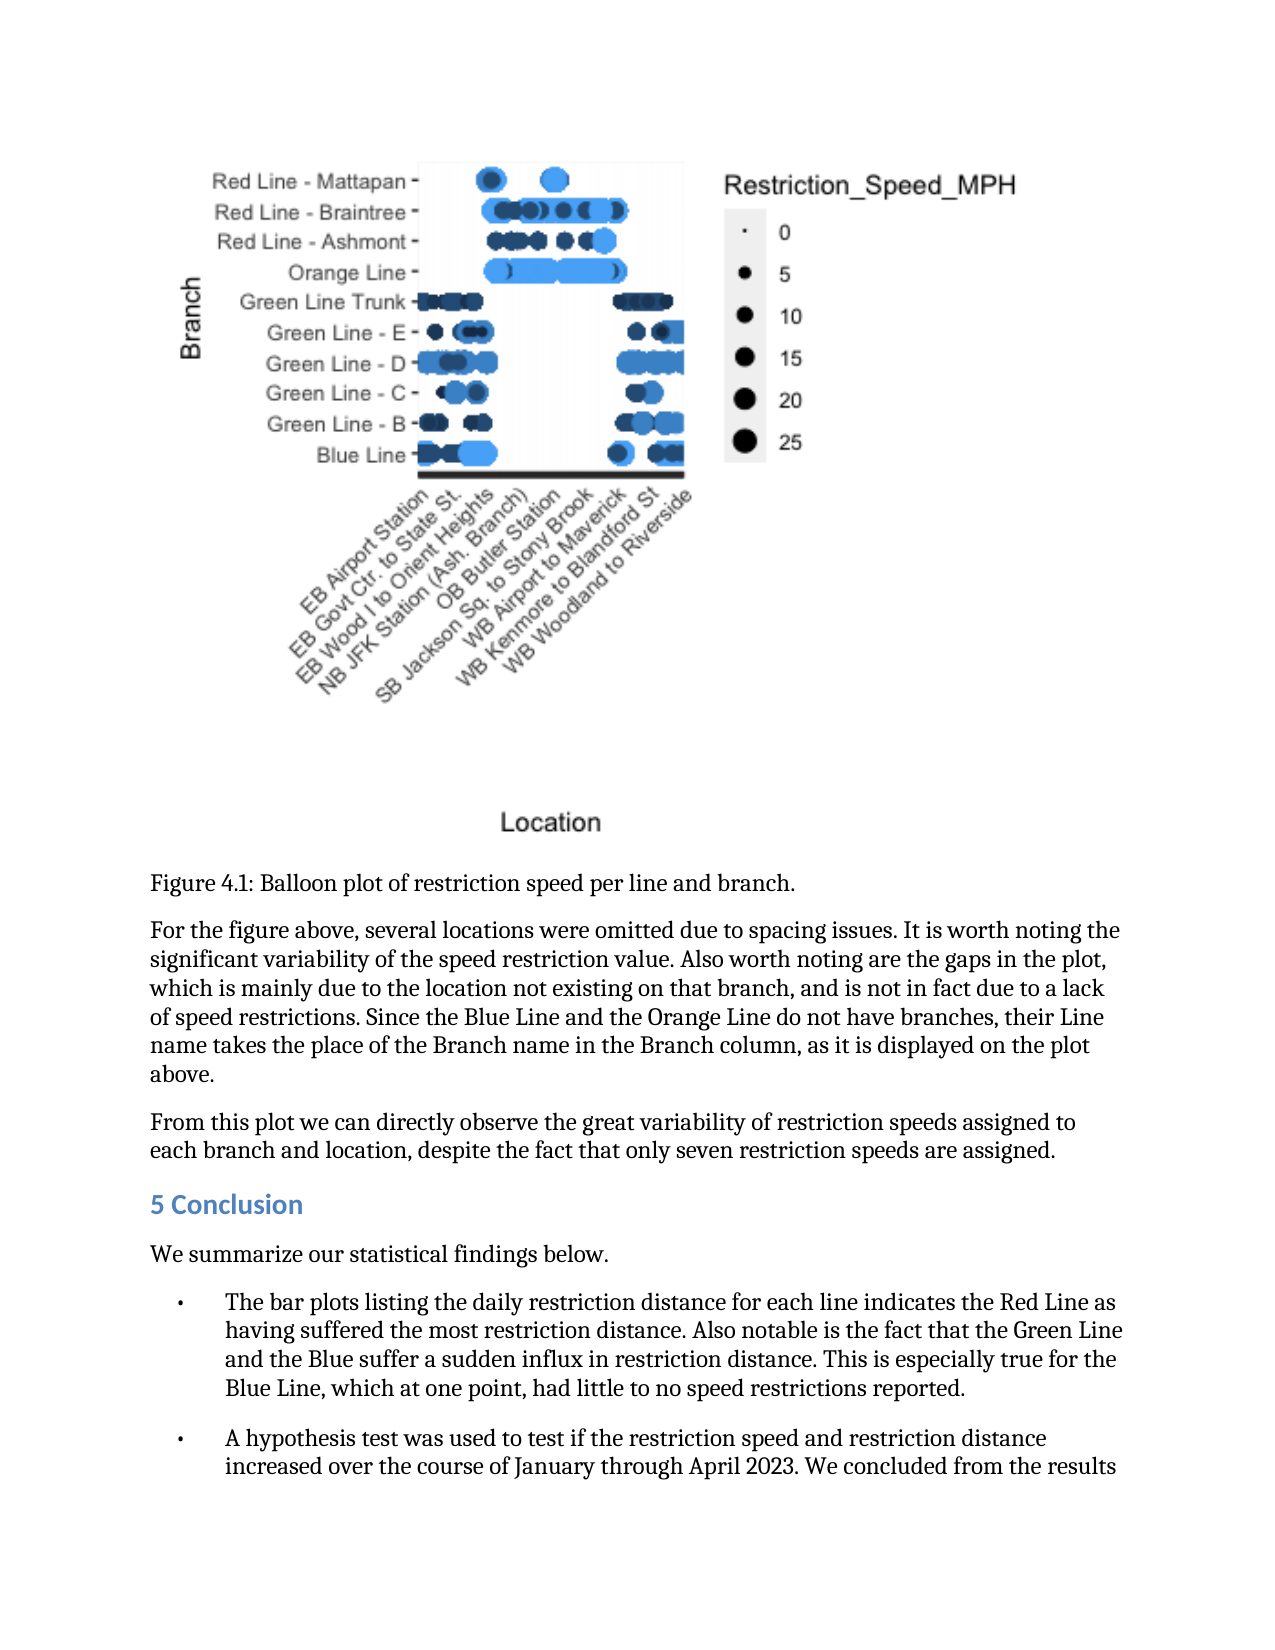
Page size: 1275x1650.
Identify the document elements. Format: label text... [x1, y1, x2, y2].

text From this plot we can directly observe the great variability of restriction speeds assigned to each branch and location, despite the fact that only seven restriction speeds are assigned. [150, 1107, 1125, 1165]
text Figure 4.1: Balloon plot of restriction speed per line and branch. [150, 869, 1125, 897]
subtitle 5 Conclusion [150, 1186, 1125, 1221]
text We summarize our statistical findings below. [150, 1240, 1125, 1269]
text For the figure above, several locations were omitted due to spacing issues. It is worth noting the significant variability of the speed restriction value. Also worth noting are the gaps in the plot, which is mainly due to the location not existing on that branch, and is not in fact due to a lack of speed restrictions. Since the Blue Line and the Orange Line do not have branches, their Line name takes the place of the Branch name in the Branch column, as it is displayed on the plot above. [150, 916, 1125, 1089]
list The bar plots listing the daily restriction distance for each line indicates the Red Line as having suffered the most restriction distance. Also notable is the fact that the Green Line and the Blue suffer a sudden influx in restriction distance. This is especially true for the Blue Line, which at one point, had little to no speed restrictions reported. [175, 1288, 1125, 1403]
picture [168, 150, 1044, 850]
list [175, 1423, 1125, 1481]
